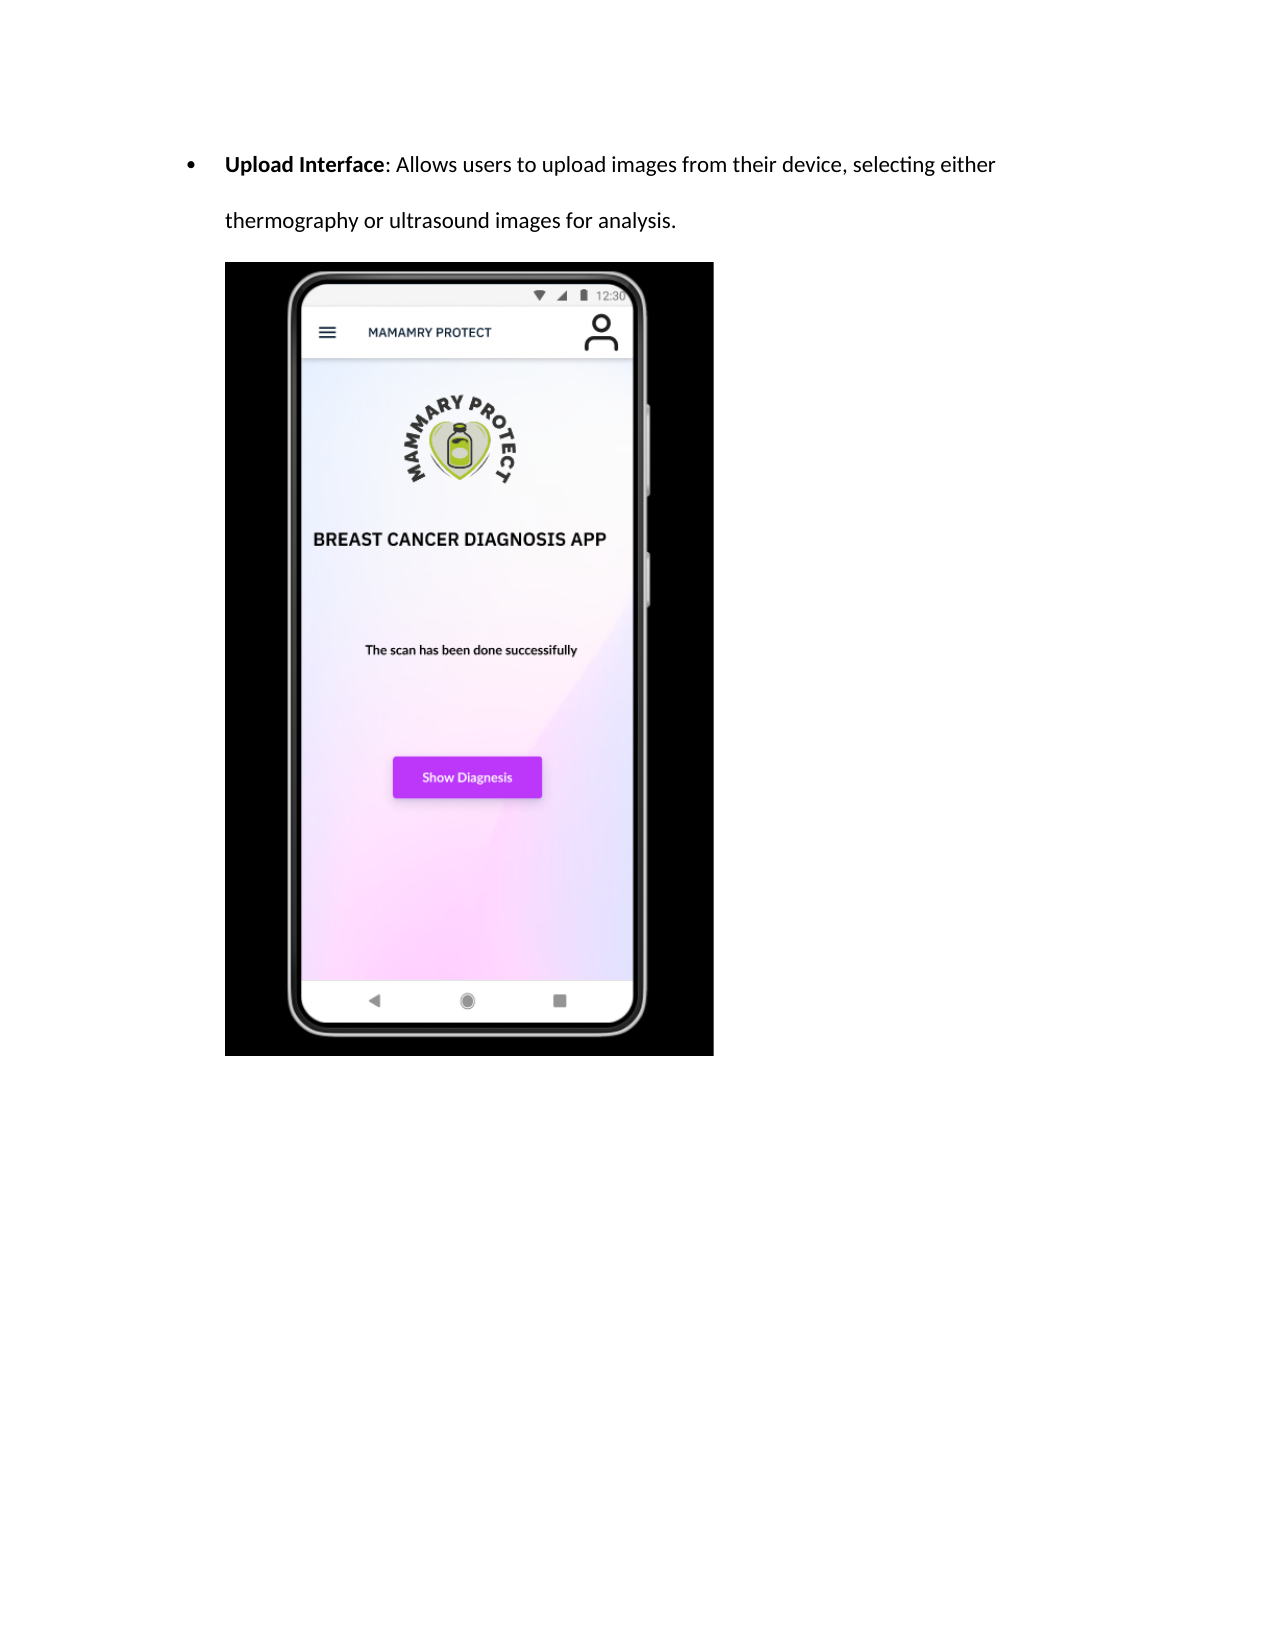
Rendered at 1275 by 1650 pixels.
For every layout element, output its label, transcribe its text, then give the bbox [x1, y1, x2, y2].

picture [225, 262, 714, 1056]
